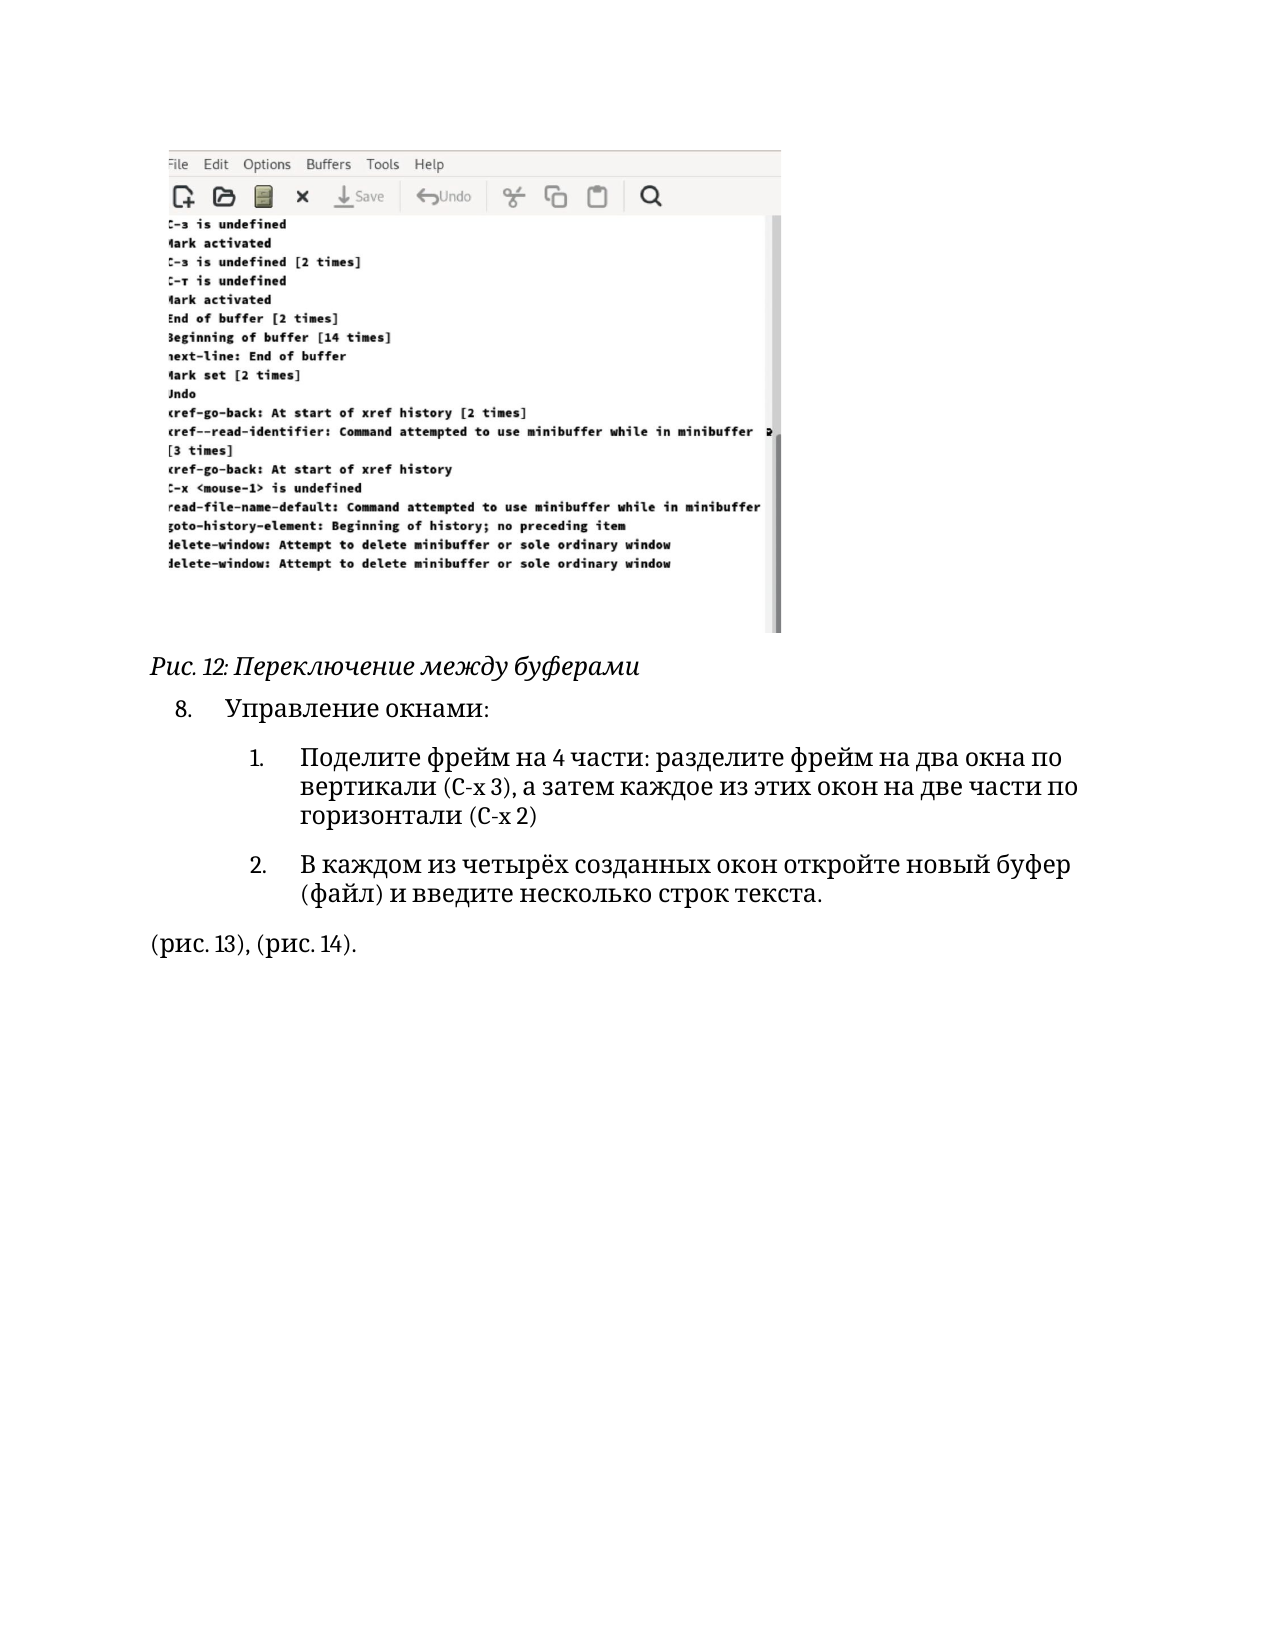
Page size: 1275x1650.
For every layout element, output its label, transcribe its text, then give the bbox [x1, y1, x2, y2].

list В каждом из четырёх созданных окон откройте новый буфер (файл) и введите несколько строк текста. [250, 851, 1125, 909]
text Рис. 12: Переключение между буферами [150, 653, 1125, 682]
text (рис. 13), (рис. 14). [150, 929, 1125, 958]
picture [168, 150, 782, 633]
list Управление окнами: [175, 694, 1125, 723]
list Поделите фрейм на 4 части: разделите фрейм на два окна по вертикали (C-x 3), а затем каждое из этих окон на две части по горизонтали (C-x 2) [250, 744, 1125, 830]
